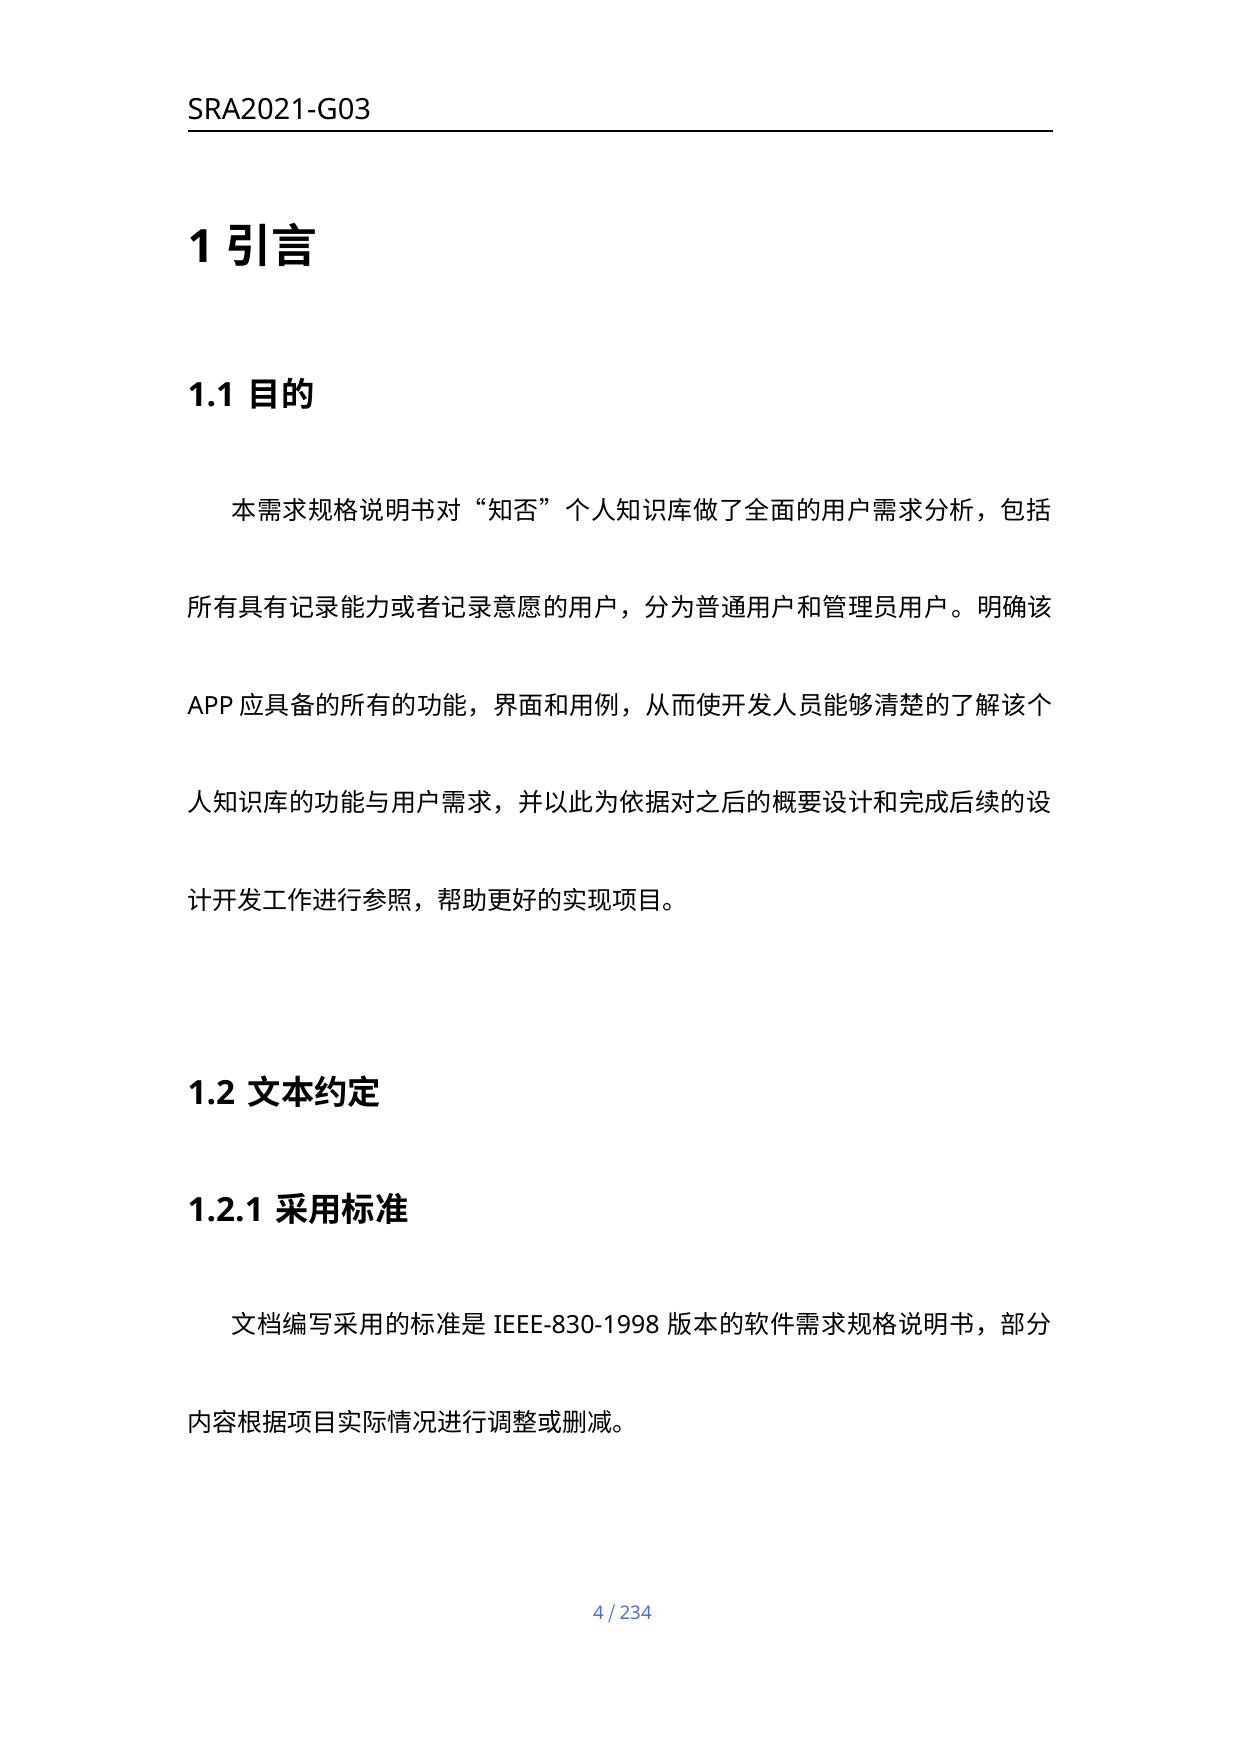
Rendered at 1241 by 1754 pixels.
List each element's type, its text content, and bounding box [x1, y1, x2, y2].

subtitle 引言 [187, 194, 1053, 292]
text 文档编写采用的标准是IEEE-830-1998 版本的软件需求规格说明书，部分内容根据项目实际情况进行调整或删减。 [187, 1290, 1053, 1453]
subtitle 采用标准 [187, 1174, 1053, 1239]
subtitle 目的 [187, 359, 1053, 424]
text 本需求规格说明书对“知否”个人知识库做了全面的用户需求分析，包括所有具有记录能力或者记录意愿的用户，分为普通用户和管理员用户。明确该APP应具备的所有的功能，界面和用例，从而使开发人员能够清楚的了解该个人知识库的功能与用户需求，并以此为依据对之后的概要设计和完成后续的设计开发工作进行参照，帮助更好的实现项目。 [187, 476, 1053, 931]
subtitle 文本约定 [187, 1058, 1053, 1123]
